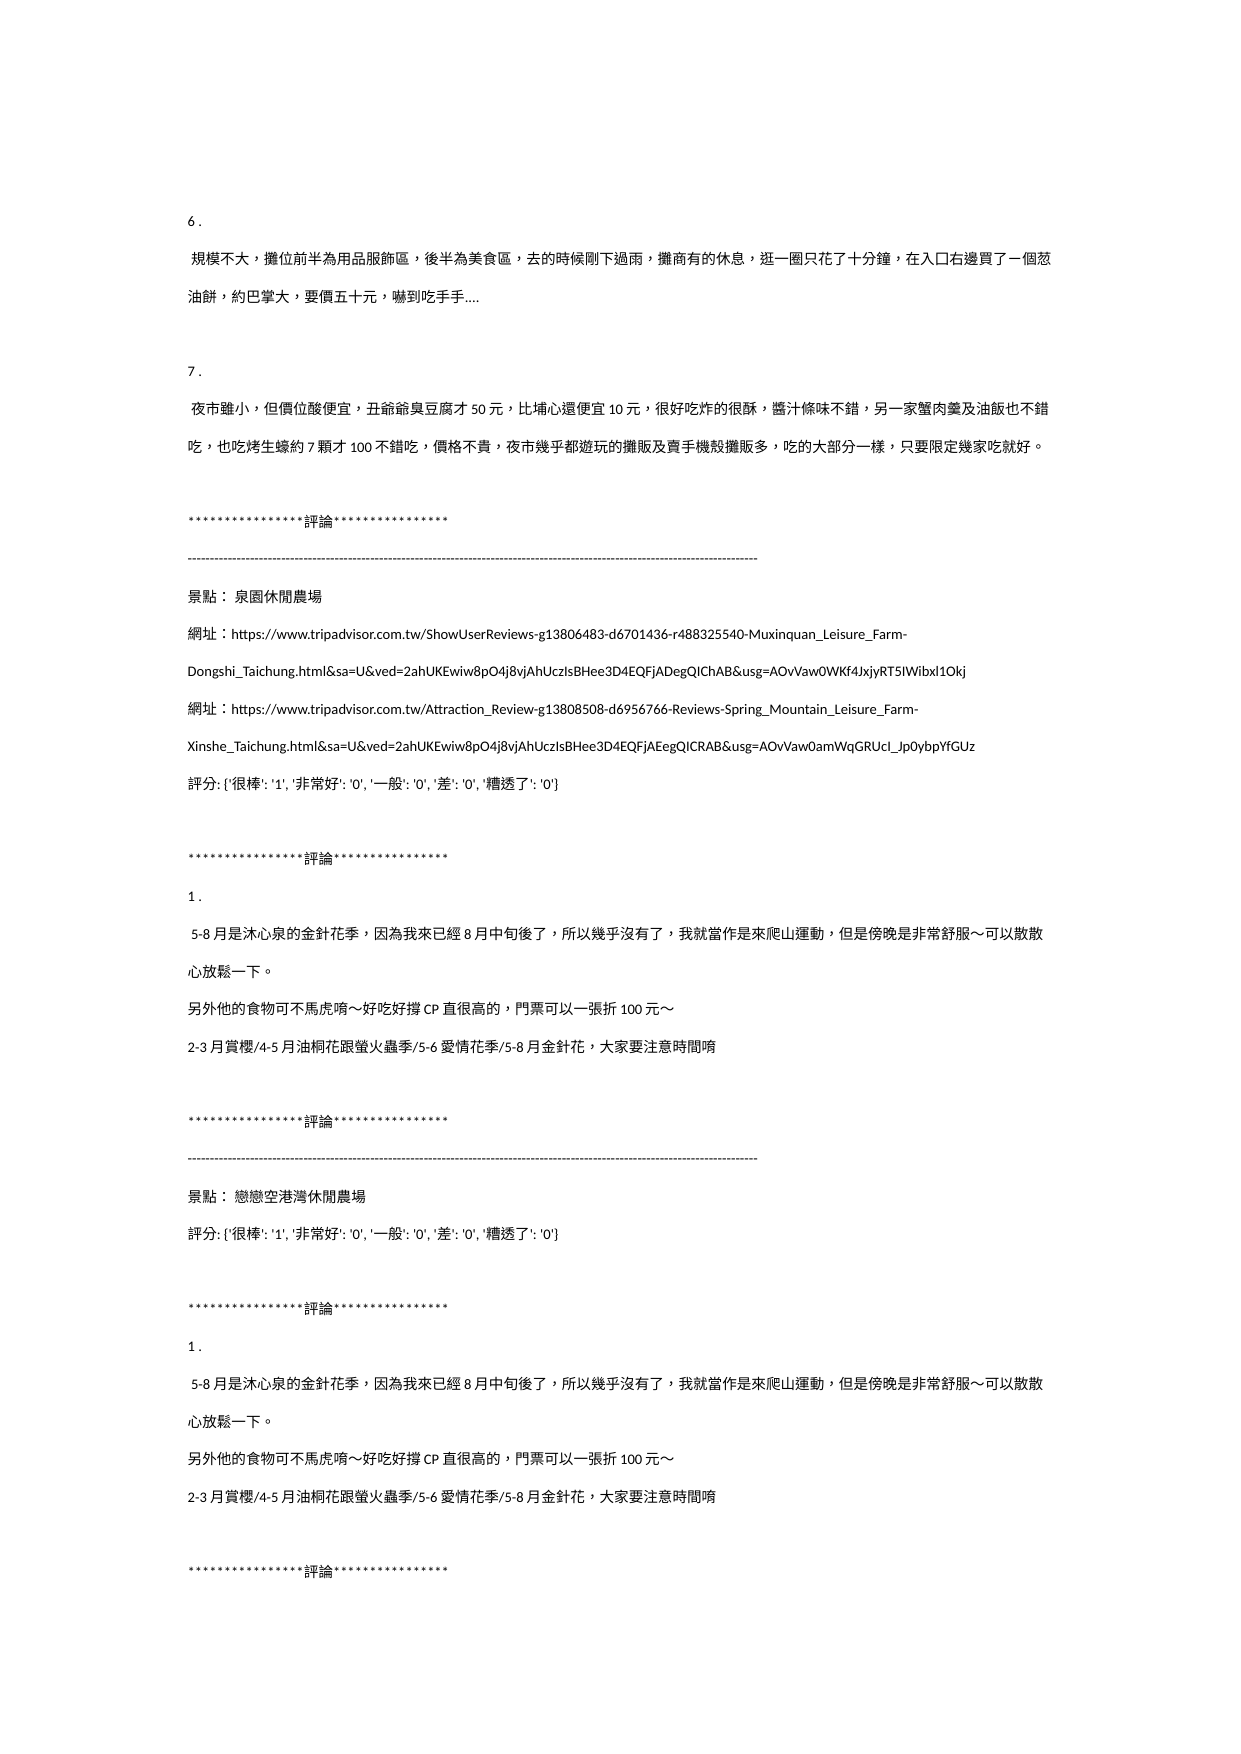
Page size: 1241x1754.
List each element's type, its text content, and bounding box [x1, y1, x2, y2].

text 景點： 泉園休閒農場 [187, 577, 1053, 614]
text 5-8月是沐心泉的金針花季，因為我來已經8月中旬後了，所以幾乎沒有了，我就當作是來爬山運動，但是傍晚是非常舒服～可以散散心放鬆一下。 [187, 914, 1053, 989]
text 2-3月賞櫻/4-5月油桐花跟螢火蟲季/5-6愛情花季/5-8月金針花，大家要注意時間唷 [187, 1027, 1053, 1064]
text 7 . [187, 352, 1053, 389]
text 網址：https://www.tripadvisor.com.tw/Attraction_Review-g13808508-d6956766-Reviews-Spring_Mountain_Leisure_Farm-Xinshe_Taichung.html&sa=U&ved=2ahUKEwiw8pO4j8vjAhUczIsBHee3D4EQFjAEegQICRAB&usg=AOvVaw0amWqGRUcI_Jp0ybpYfGUz [187, 689, 1053, 764]
text ****************評論**************** [187, 1102, 1053, 1139]
text ****************評論**************** [187, 502, 1053, 539]
text 評分: {'很棒': '1', '非常好': '0', '一般': '0', '差': '0', '糟透了': '0'} [187, 764, 1053, 802]
text ****************評論**************** [187, 1552, 1053, 1589]
text ****************評論**************** [187, 839, 1053, 877]
text 1 . [187, 1327, 1053, 1364]
text 網址：https://www.tripadvisor.com.tw/ShowUserReviews-g13806483-d6701436-r488325540-Muxinquan_Leisure_Farm-Dongshi_Taichung.html&sa=U&ved=2ahUKEwiw8pO4j8vjAhUczIsBHee3D4EQFjADegQIChAB&usg=AOvVaw0WKf4JxjyRT5IWibxl1Okj [187, 614, 1053, 689]
text 6 . [187, 202, 1053, 239]
text 景點： 戀戀空港灣休閒農場 [187, 1177, 1053, 1214]
text -------------------------------------------------------------------------------------------------------------------------------- [187, 539, 1053, 577]
text 評分: {'很棒': '1', '非常好': '0', '一般': '0', '差': '0', '糟透了': '0'} [187, 1214, 1053, 1252]
text 夜市雖小，但價位酸便宜，丑爺爺臭豆腐才50元，比埔心還便宜10元，很好吃炸的很酥，醬汁條味不錯，另一家蟹肉羹及油飯也不錯吃，也吃烤生蠔約7顆才100不錯吃，價格不貴，夜市幾乎都遊玩的攤販及賣手機殼攤販多，吃的大部分一樣，只要限定幾家吃就好。 [187, 389, 1053, 464]
text 另外他的食物可不馬虎唷～好吃好撐CP直很高的，門票可以一張折100元～ [187, 1439, 1053, 1477]
text 規模不大，攤位前半為用品服飾區，後半為美食區，去的時候剛下過雨，攤商有的休息，逛一圈只花了十分鐘，在入囗右邊買了ㄧ個䓤油餅，約巴掌大，要價五十元，嚇到吃手手.... [187, 239, 1053, 314]
text 2-3月賞櫻/4-5月油桐花跟螢火蟲季/5-6愛情花季/5-8月金針花，大家要注意時間唷 [187, 1477, 1053, 1514]
text 1 . [187, 877, 1053, 914]
text ****************評論**************** [187, 1289, 1053, 1327]
text 另外他的食物可不馬虎唷～好吃好撐CP直很高的，門票可以一張折100元～ [187, 989, 1053, 1027]
text 5-8月是沐心泉的金針花季，因為我來已經8月中旬後了，所以幾乎沒有了，我就當作是來爬山運動，但是傍晚是非常舒服～可以散散心放鬆一下。 [187, 1364, 1053, 1439]
text -------------------------------------------------------------------------------------------------------------------------------- [187, 1139, 1053, 1177]
